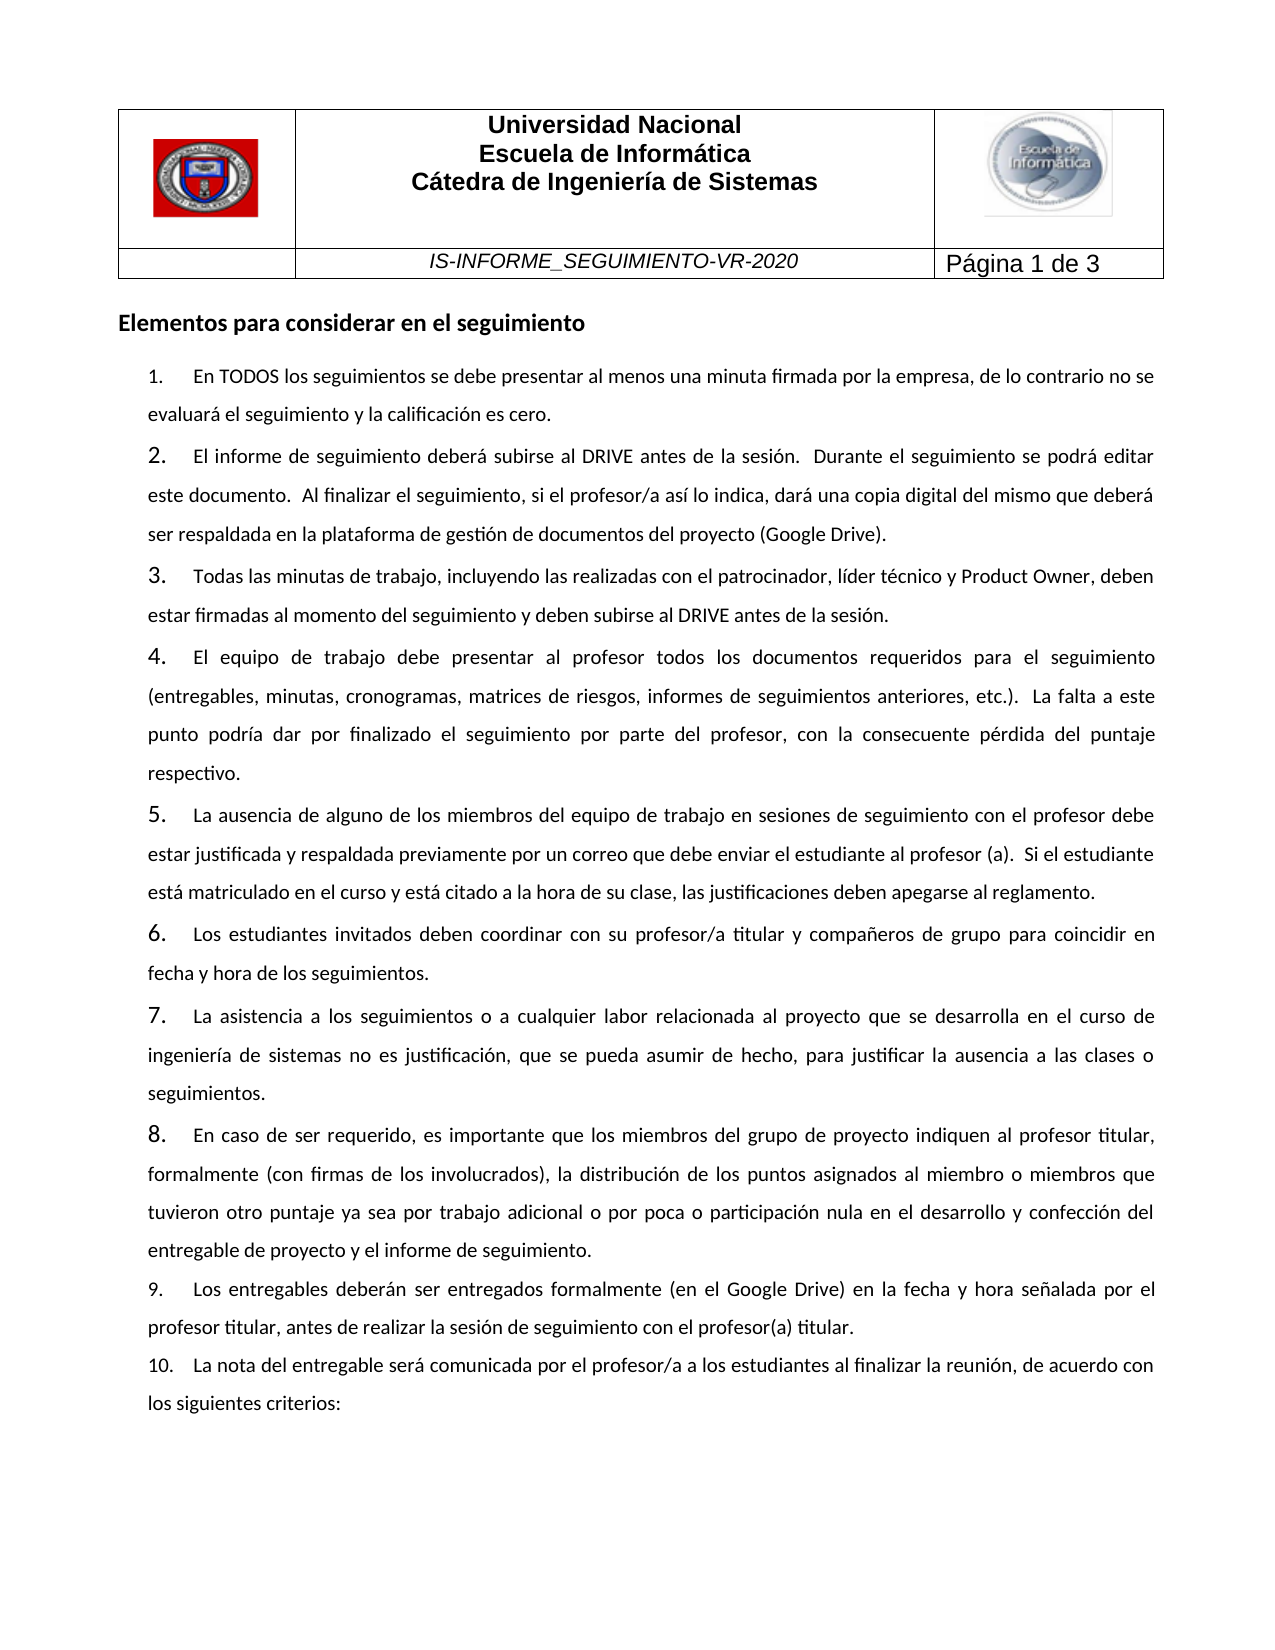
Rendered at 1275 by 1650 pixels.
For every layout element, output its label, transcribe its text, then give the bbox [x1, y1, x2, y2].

list El informe de seguimiento deberá subirse al DRIVE antes de la sesión. Durante el seguimiento se podrá editar este documento. Al finalizar el seguimiento, si el profesor/a así lo indica, dará una copia digital del mismo que deberá ser respaldada en la plataforma de gestión de documentos del proyecto (Google Drive). [148, 439, 1157, 546]
text Elementos para considerar en el seguimiento [118, 307, 1157, 338]
list La nota del entregable será comunicada por el profesor/a a los estudiantes al finalizar la reunión, de acuerdo con los siguientes criterios: [148, 1352, 1157, 1416]
list La asistencia a los seguimientos o a cualquier labor relacionada al proyecto que se desarrolla en el curso de ingeniería de sistemas no es justificación, que se pueda asumir de hecho, para justificar la ausencia a las clases o seguimientos. [148, 999, 1157, 1106]
picture [153, 139, 260, 219]
list La ausencia de alguno de los miembros del equipo de trabajo en sesiones de seguimiento con el profesor debe estar justificada y respaldada previamente por un correo que debe enviar el estudiante al profesor (a). Si el estudiante está matriculado en el curso y está citado a la hora de su clase, las justificaciones deben apegarse al reglamento. [148, 798, 1157, 905]
list Los estudiantes invitados deben coordinar con su profesor/a titular y compañeros de grupo para coincidir en fecha y hora de los seguimientos. [148, 917, 1157, 986]
list Todas las minutas de trabajo, incluyendo las realizadas con el patrocinador, líder técnico y Product Owner, deben estar firmadas al momento del seguimiento y deben subirse al DRIVE antes de la sesión. [148, 559, 1157, 628]
list Los entregables deberán ser entregados formalmente (en el Google Drive) en la fecha y hora señalada por el profesor titular, antes de realizar la sesión de seguimiento con el profesor(a) titular. [148, 1276, 1157, 1339]
list En caso de ser requerido, es importante que los miembros del grupo de proyecto indiquen al profesor titular, formalmente (con firmas de los involucrados), la distribución de los puntos asignados al miembro o miembros que tuvieron otro puntaje ya sea por trabajo adicional o por poca o participación nula en el desarrollo y confección del entregable de proyecto y el informe de seguimiento. [148, 1118, 1157, 1263]
picture [984, 110, 1114, 218]
list El equipo de trabajo debe presentar al profesor todos los documentos requeridos para el seguimiento (entregables, minutas, cronogramas, matrices de riesgos, informes de seguimientos anteriores, etc.). La falta a este punto podría dar por finalizado el seguimiento por parte del profesor, con la consecuente pérdida del puntaje respectivo. [148, 640, 1157, 785]
list En TODOS los seguimientos se debe presentar al menos una minuta firmada por la empresa, de lo contrario no se evaluará el seguimiento y la calificación es cero. [148, 363, 1157, 427]
